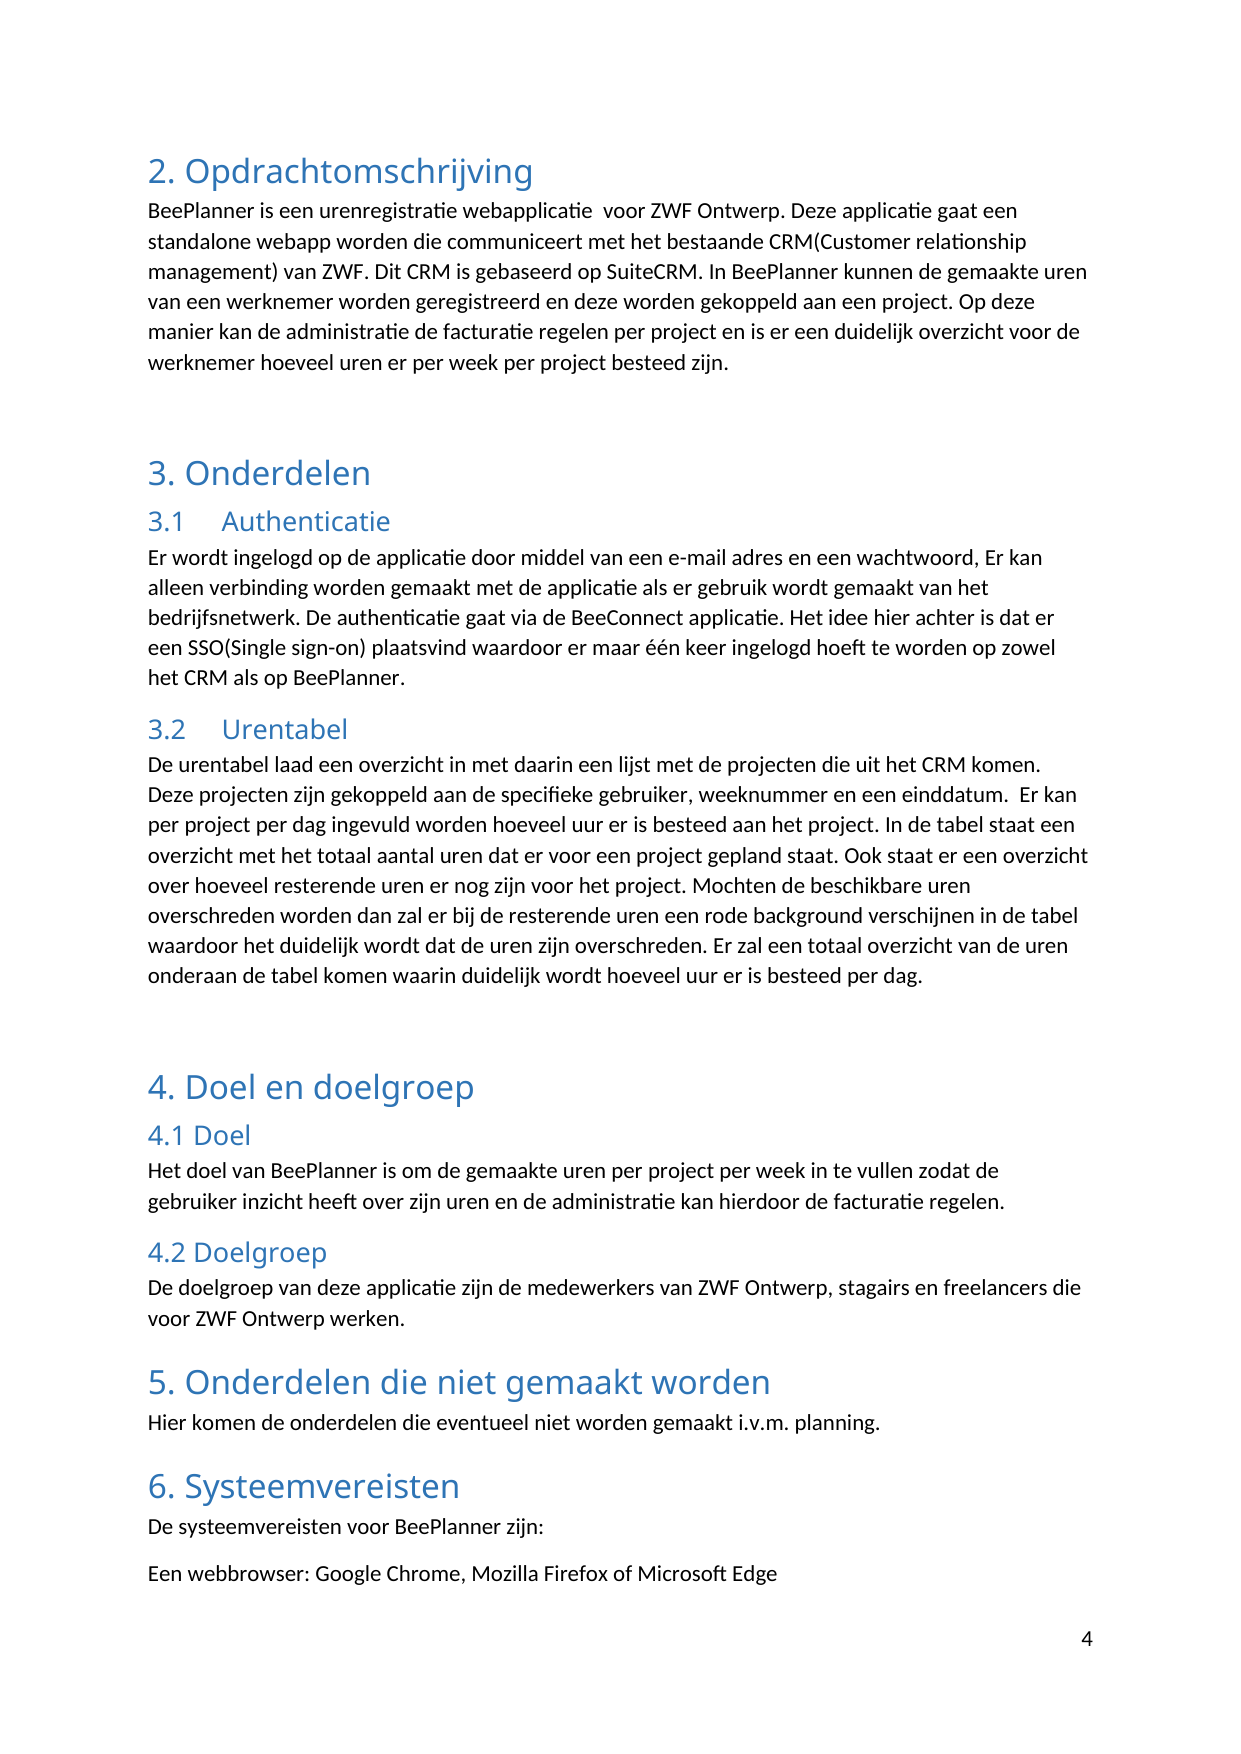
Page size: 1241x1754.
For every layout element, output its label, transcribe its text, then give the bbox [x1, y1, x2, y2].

text De systeemvereisten voor BeePlanner zijn: [148, 1512, 1093, 1540]
text Hier komen de onderdelen die eventueel niet worden gemaakt i.v.m. planning. [148, 1408, 1093, 1436]
subtitle 3.2 Urentabel [148, 710, 1093, 747]
subtitle 4.2 Doelgroep [148, 1234, 1093, 1271]
text Een webbrowser: Google Chrome, Mozilla Firefox of Microsoft Edge [148, 1559, 1093, 1587]
text Er wordt ingelogd op de applicatie door middel van een e-mail adres en een wachtwoord, Er kan alleen verbinding worden gemaakt met de applicatie als er gebruik wordt gemaakt van het bedrijfsnetwerk. De authenticatie gaat via de BeeConnect applicatie. Het idee hier achter is dat er een SSO(Single sign-on) plaatsvind waardoor er maar één keer ingelogd hoeft te worden op zowel het CRM als op BeePlanner. [148, 543, 1093, 691]
subtitle 4.1 Doel [148, 1117, 1093, 1154]
text Het doel van BeePlanner is om de gemaakte uren per project per week in te vullen zodat de gebruiker inzicht heeft over zijn uren en de administratie kan hierdoor de facturatie regelen. [148, 1157, 1093, 1215]
subtitle 6. Systeemvereisten [148, 1463, 1093, 1508]
subtitle 4. Doel en doelgroep [148, 1064, 1093, 1109]
subtitle 2. Opdrachtomschrijving [148, 148, 1093, 193]
text De urentabel laad een overzicht in met daarin een lijst met de projecten die uit het CRM komen. Deze projecten zijn gekoppeld aan de specifieke gebruiker, weeknummer en een einddatum. Er kan per project per dag ingevuld worden hoeveel uur er is besteed aan het project. In de tabel staat een overzicht met het totaal aantal uren dat er voor een project gepland staat. Ook staat er een overzicht over hoeveel resterende uren er nog zijn voor het project. Mochten de beschikbare uren overschreden worden dan zal er bij de resterende uren een rode background verschijnen in de tabel waardoor het duidelijk wordt dat de uren zijn overschreden. Er zal een totaal overzicht van de uren onderaan de tabel komen waarin duidelijk wordt hoeveel uur er is besteed per dag. [148, 750, 1093, 989]
subtitle 3. Onderdelen [148, 450, 1093, 495]
subtitle 3.1 Authenticatie [148, 503, 1093, 540]
subtitle 5. Onderdelen die niet gemaakt worden [148, 1359, 1093, 1404]
text De doelgroep van deze applicatie zijn de medewerkers van ZWF Ontwerp, stagairs en freelancers die voor ZWF Ontwerp werken. [148, 1273, 1093, 1332]
